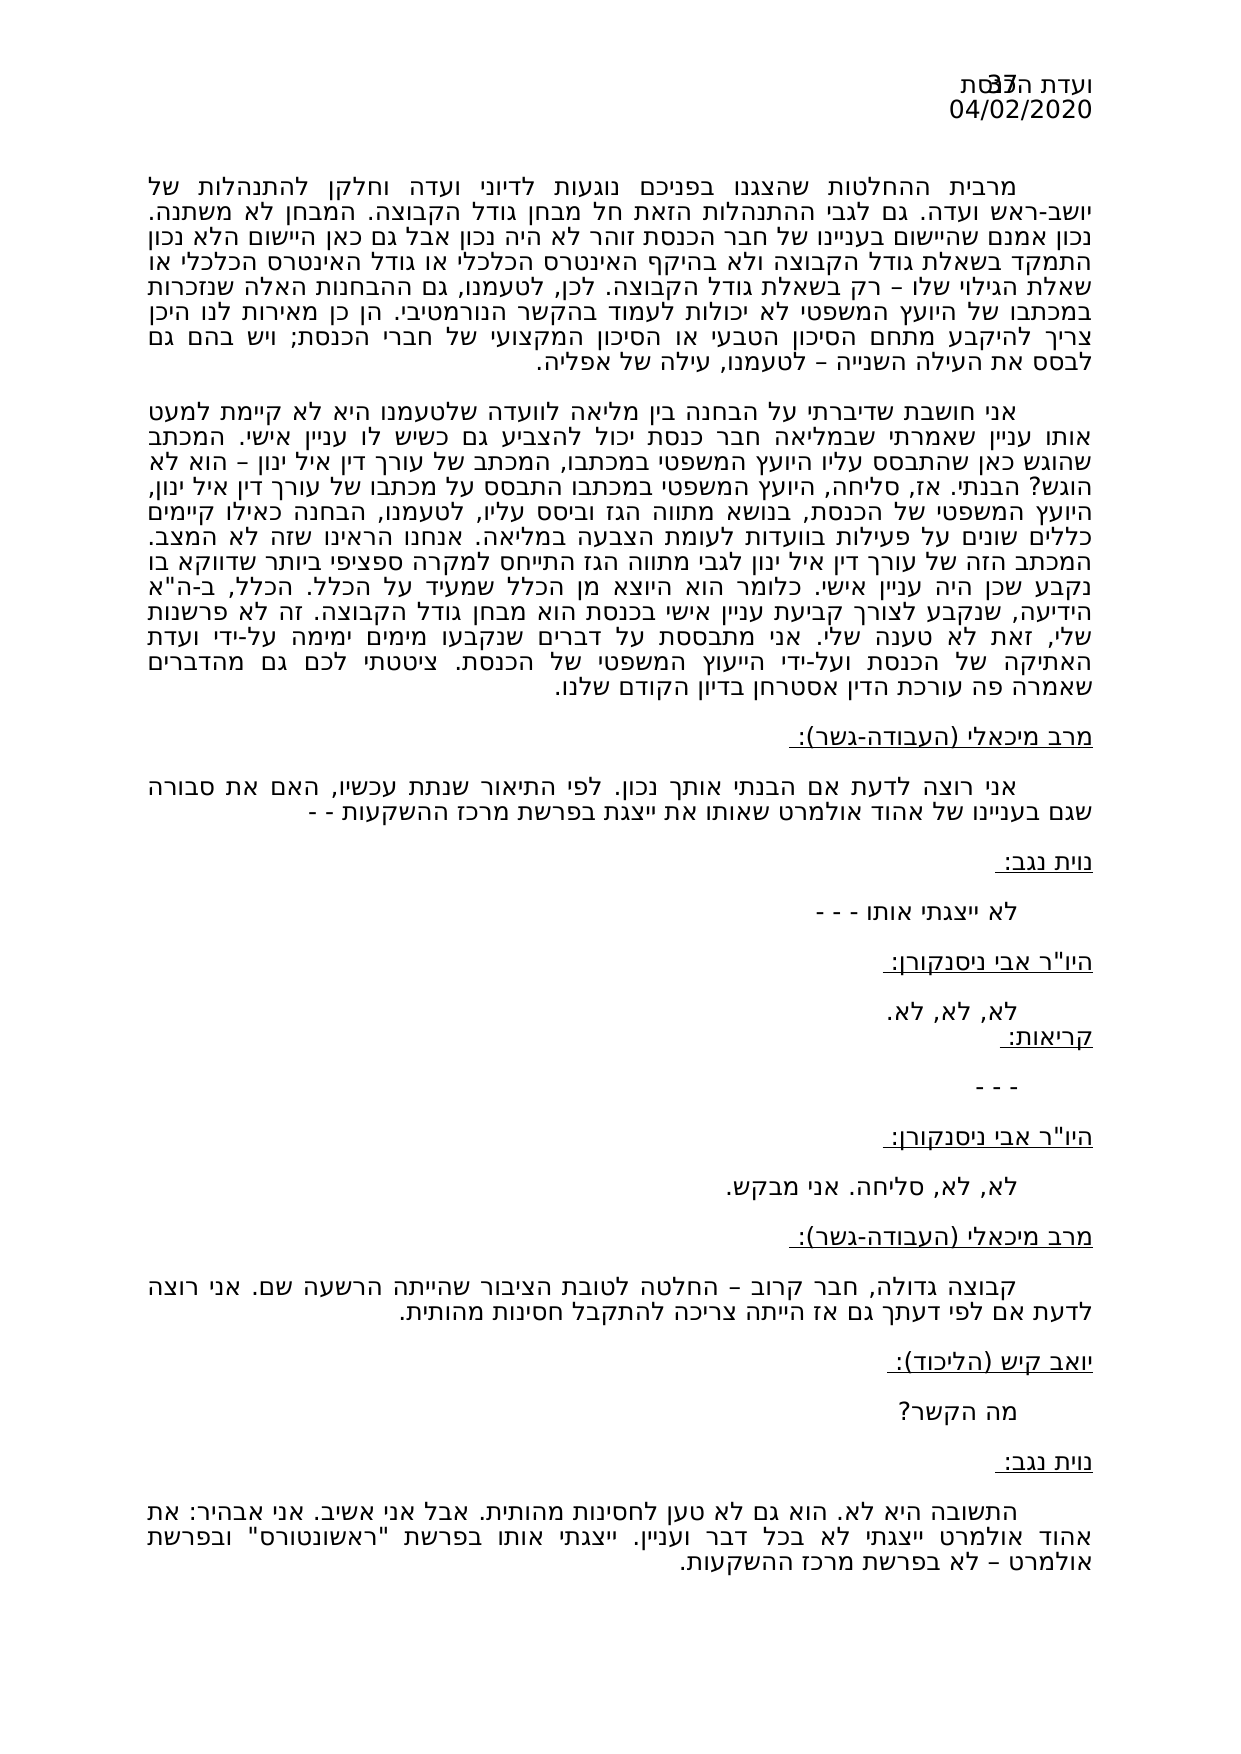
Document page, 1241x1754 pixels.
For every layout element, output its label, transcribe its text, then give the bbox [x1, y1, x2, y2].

text << דובר >> מרב מיכאלי (העבודה-גשר): << דובר >> [147, 1225, 1093, 1250]
text << דובר >> יואב קיש (הליכוד): << דובר >> [147, 1350, 1093, 1375]
text לא ייצגתי אותו - - - [147, 900, 1093, 925]
text - - - [147, 1075, 1093, 1100]
text << יור >> היו"ר אבי ניסנקורן: << יור >> [147, 950, 1093, 975]
text << דובר >> נוית נגב: << דובר >> [147, 1450, 1093, 1475]
text התשובה היא לא. הוא גם לא טען לחסינות מהותית. אבל אני אשיב. אני אבהיר: את אהוד אולמרט ייצגתי לא בכל דבר ועניין. ייצגתי אותו בפרשת "ראשונטורס" ובפרשת אולמרט – לא בפרשת מרכז ההשקעות. [147, 1500, 1093, 1575]
text לא, לא, לא. [147, 1000, 1093, 1025]
text << יור >> היו"ר אבי ניסנקורן: << יור >> [147, 1125, 1093, 1150]
text אני רוצה לדעת אם הבנתי אותך נכון. לפי התיאור שנתת עכשיו, האם את סבורה שגם בעניינו של אהוד אולמרט שאותו את ייצגת בפרשת מרכז ההשקעות - - [147, 775, 1093, 825]
text אני חושבת שדיברתי על הבחנה בין מליאה לוועדה שלטעמנו היא לא קיימת למעט אותו עניין שאמרתי שבמליאה חבר כנסת יכול להצביע גם כשיש לו עניין אישי. המכתב שהוגש כאן שהתבסס עליו היועץ המשפטי במכתבו, המכתב של עורך דין איל ינון – הוא לא הוגש? הבנתי. אז, סליחה, היועץ המשפטי במכתבו התבסס על מכתבו של עורך דין איל ינון, היועץ המשפטי של הכנסת, בנושא מתווה הגז וביסס עליו, לטעמנו, הבחנה כאילו קיימים כללים שונים על פעילות בוועדות לעומת הצבעה במליאה. אנחנו הראינו שזה לא המצב. המכתב הזה של עורך דין איל ינון לגבי מתווה הגז התייחס למקרה ספציפי ביותר שדווקא בו נקבע שכן היה עניין אישי. כלומר הוא היוצא מן הכלל שמעיד על הכלל. הכלל, ב-ה"א הידיעה, שנקבע לצורך קביעת עניין אישי בכנסת הוא מבחן גודל הקבוצה. זה לא פרשנות שלי, זאת לא טענה שלי. אני מתבססת על דברים שנקבעו מימים ימימה על-ידי ועדת האתיקה של הכנסת ועל-ידי הייעוץ המשפטי של הכנסת. ציטטתי לכם גם מהדברים שאמרה פה עורכת הדין אסטרחן בדיון הקודם שלנו. [147, 400, 1093, 700]
text קבוצה גדולה, חבר קרוב – החלטה לטובת הציבור שהייתה הרשעה שם. אני רוצה לדעת אם לפי דעתך גם אז הייתה צריכה להתקבל חסינות מהותית. [147, 1275, 1093, 1325]
text << קריאה >> קריאות: << קריאה >> [147, 1025, 1093, 1050]
text מרבית ההחלטות שהצגנו בפניכם נוגעות לדיוני ועדה וחלקן להתנהלות של יושב-ראש ועדה. גם לגבי ההתנהלות הזאת חל מבחן גודל הקבוצה. המבחן לא משתנה. נכון אמנם שהיישום בעניינו של חבר הכנסת זוהר לא היה נכון אבל גם כאן היישום הלא נכון התמקד בשאלת גודל הקבוצה ולא בהיקף האינטרס הכלכלי או גודל האינטרס הכלכלי או שאלת הגילוי שלו – רק בשאלת גודל הקבוצה. לכן, לטעמנו, גם ההבחנות האלה שנזכרות במכתבו של היועץ המשפטי לא יכולות לעמוד בהקשר הנורמטיבי. הן כן מאירות לנו היכן צריך להיקבע מתחם הסיכון הטבעי או הסיכון המקצועי של חברי הכנסת; ויש בהם גם לבסס את העילה השנייה – לטעמנו, עילה של אפליה. [147, 175, 1093, 375]
text << דובר >> מרב מיכאלי (העבודה-גשר): << דובר >> [147, 725, 1093, 750]
text מה הקשר? [147, 1400, 1093, 1425]
text לא, לא, סליחה. אני מבקש. [147, 1175, 1093, 1200]
text << דובר >> נוית נגב: << דובר >> [147, 850, 1093, 875]
